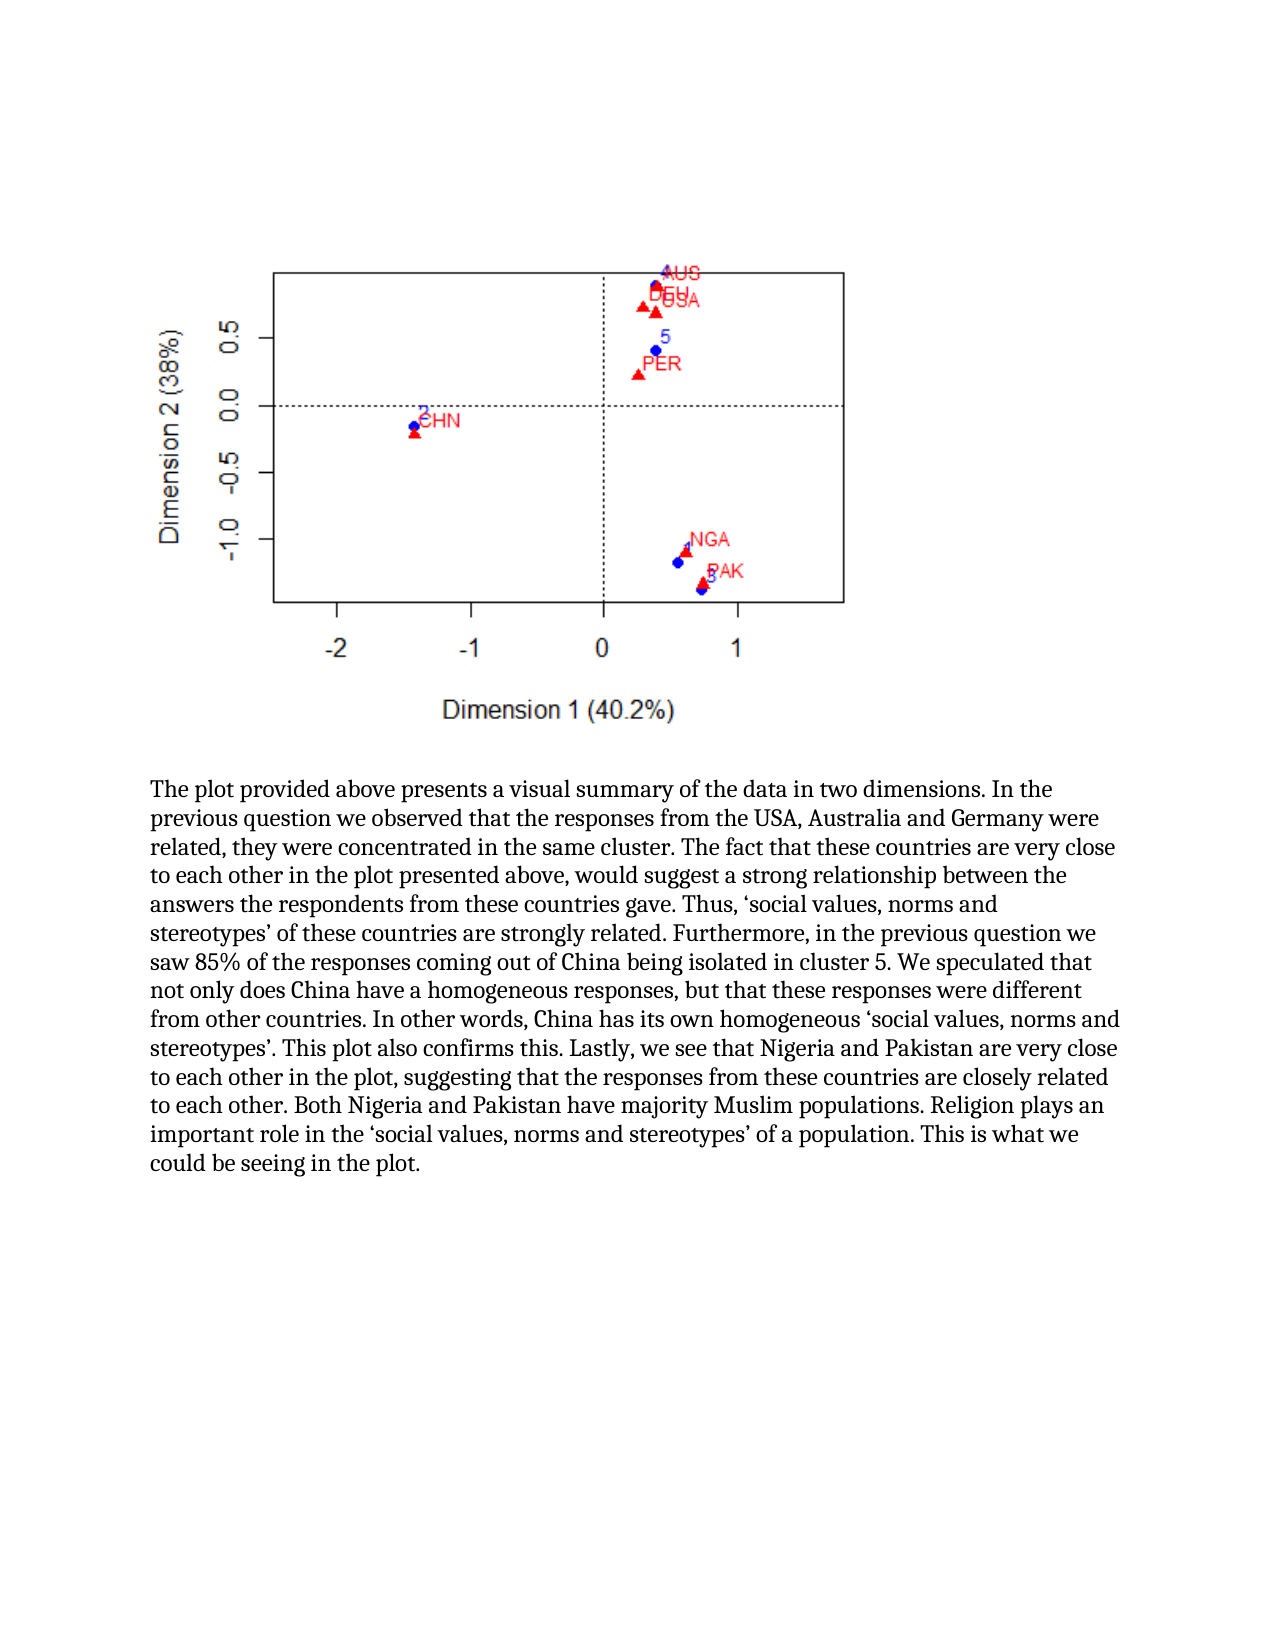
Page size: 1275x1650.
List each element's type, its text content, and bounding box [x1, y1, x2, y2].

text The plot provided above presents a visual summary of the data in two dimensions. In the previous question we observed that the responses from the USA, Australia and Germany were related, they were concentrated in the same cluster. The fact that these countries are very close to each other in the plot presented above, would suggest a strong relationship between the answers the respondents from these countries gave. Thus, ‘social values, norms and stereotypes’ of these countries are strongly related. Furthermore, in the previous question we saw 85% of the responses coming out of China being isolated in cluster 5. We speculated that not only does China have a homogeneous responses, but that these responses were different from other countries. In other words, China has its own homogeneous ‘social values, norms and stereotypes’. This plot also confirms this. Lastly, we see that Nigeria and Pakistan are very close to each other in the plot, suggesting that the responses from these countries are closely related to each other. Both Nigeria and Pakistan have majority Muslim populations. Religion plays an important role in the ‘social values, norms and stereotypes’ of a population. This is what we could be seeing in the plot. [150, 775, 1125, 1178]
picture [150, 150, 908, 757]
